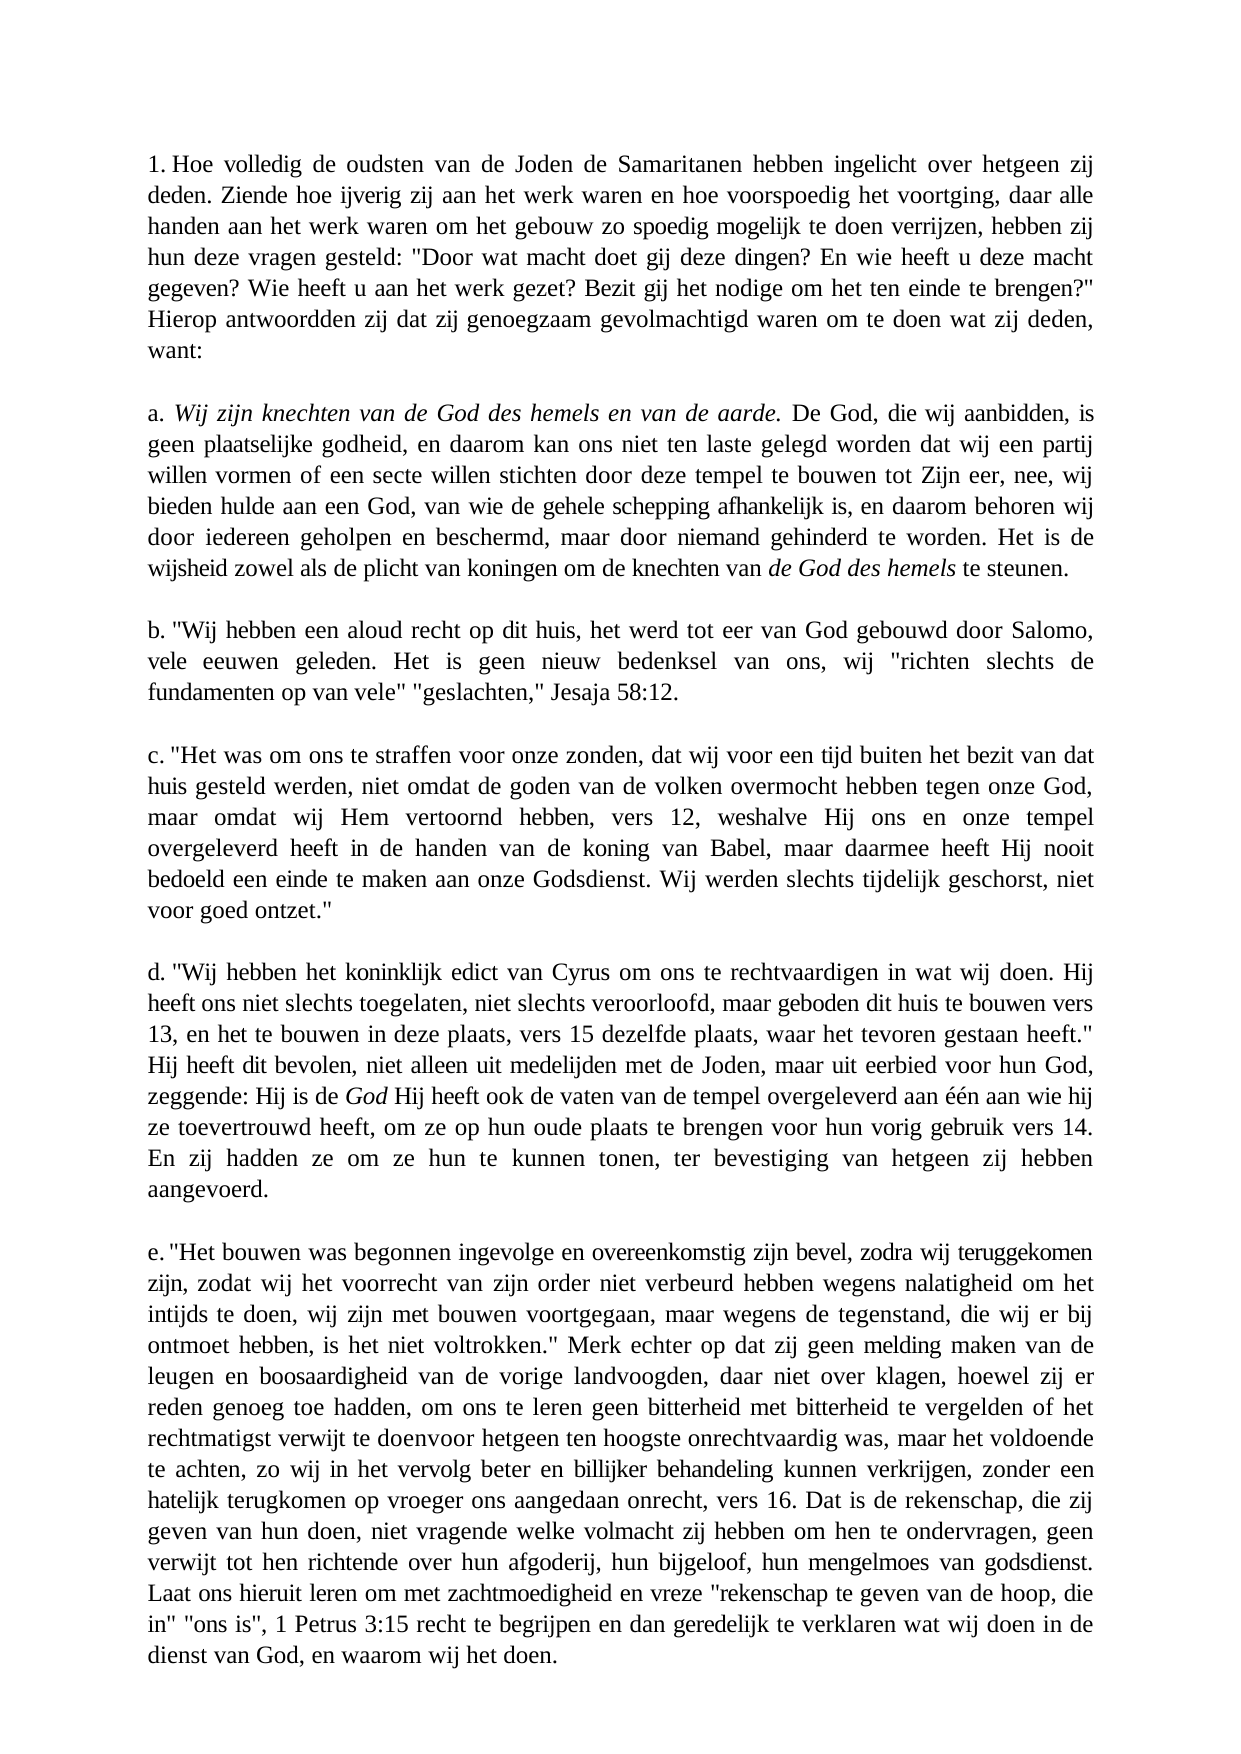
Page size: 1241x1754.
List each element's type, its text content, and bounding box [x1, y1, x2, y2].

list Hoe volledig de oudsten van de Joden de Samaritanen hebben ingelicht over hetgeen zij deden. Ziende hoe ijverig zij aan het werk waren en hoe voorspoedig het voortging, daar alle handen aan het werk waren om het gebouw zo spoedig mogelijk te doen verrijzen, hebben zij hun deze vragen gesteld: "Door wat macht doet gij deze dingen? En wie heeft u deze macht gegeven? Wie heeft u aan het werk gezet? Bezit gij het nodige om het ten einde te brengen?" Hierop antwoordden zij dat zij genoegzaam gevolmachtigd waren om te doen wat zij deden, want: [147, 149, 1094, 364]
list "Wij hebben een aloud recht op dit huis, het werd tot eer van God gebouwd door Salomo, vele eeuwen geleden. Het is geen nieuw bedenksel van ons, wij "richten slechts de fundamenten op van vele" "geslachten," Jesaja 58:12. [147, 615, 1094, 706]
list "Wij hebben het koninklijk edict van Cyrus om ons te rechtvaardigen in wat wij doen. Hij heeft ons niet slechts toegelaten, niet slechts veroorloofd, maar geboden dit huis te bouwen vers 13, en het te bouwen in deze plaats, vers 15 dezelfde plaats, waar het tevoren gestaan heeft." Hij heeft dit bevolen, niet alleen uit medelijden met de Joden, maar uit eerbied voor hun God, zeggende: Hij is de God Hij heeft ook de vaten van de tempel overgeleverd aan één aan wie hij ze toevertrouwd heeft, om ze op hun oude plaats te brengen voor hun vorig gebruik vers 14. En zij hadden ze om ze hun te kunnen tonen, ter bevestiging van hetgeen zij hebben aangevoerd. [147, 957, 1094, 1203]
list Wij zijn knechten van de God des hemels en van de aarde. De God, die wij aanbidden, is geen plaatselijke godheid, en daarom kan ons niet ten laste gelegd worden dat wij een partij willen vormen of een secte willen stichten door deze tempel te bouwen tot Zijn eer, nee, wij bieden hulde aan een God, van wie de gehele schepping afhankelijk is, en daarom behoren wij door iedereen geholpen en beschermd, maar door niemand gehinderd te worden. Het is de wijsheid zowel als de plicht van koningen om de knechten van de God des hemels te steunen. [147, 398, 1094, 582]
list "Het bouwen was begonnen ingevolge en overeenkomstig zijn bevel, zodra wij teruggekomen zijn, zodat wij het voorrecht van zijn order niet verbeurd hebben wegens nalatigheid om het intijds te doen, wij zijn met bouwen voortgegaan, maar wegens de tegenstand, die wij er bij ontmoet hebben, is het niet voltrokken." Merk echter op dat zij geen melding maken van de leugen en boosaardigheid van de vorige landvoogden, daar niet over klagen, hoewel zij er reden genoeg toe hadden, om ons te leren geen bitterheid met bitterheid te vergelden of het rechtmatigst verwijt te doenvoor hetgeen ten hoogste onrechtvaardig was, maar het voldoende te achten, zo wij in het vervolg beter en billijker behandeling kunnen verkrijgen, zonder een hatelijk terugkomen op vroeger ons aangedaan onrecht, vers 16. Dat is de rekenschap, die zij geven van hun doen, niet vragende welke volmacht zij hebben om hen te ondervragen, geen verwijt tot hen richtende over hun afgoderij, hun bijgeloof, hun mengelmoes van godsdienst. Laat ons hieruit leren om met zachtmoedigheid en vreze "rekenschap te geven van de hoop, die in" "ons is", 1 Petrus 3:15 recht te begrijpen en dan geredelijk te verklaren wat wij doen in de dienst van God, en waarom wij het doen. [147, 1237, 1094, 1669]
list "Het was om ons te straffen voor onze zonden, dat wij voor een tijd buiten het bezit van dat huis gesteld werden, niet omdat de goden van de volken overmocht hebben tegen onze God, maar omdat wij Hem vertoornd hebben, vers 12, weshalve Hij ons en onze tempel overgeleverd heeft in de handen van de koning van Babel, maar daarmee heeft Hij nooit bedoeld een einde te maken aan onze Godsdienst. Wij werden slechts tijdelijk geschorst, niet voor goed ontzet." [147, 740, 1094, 924]
